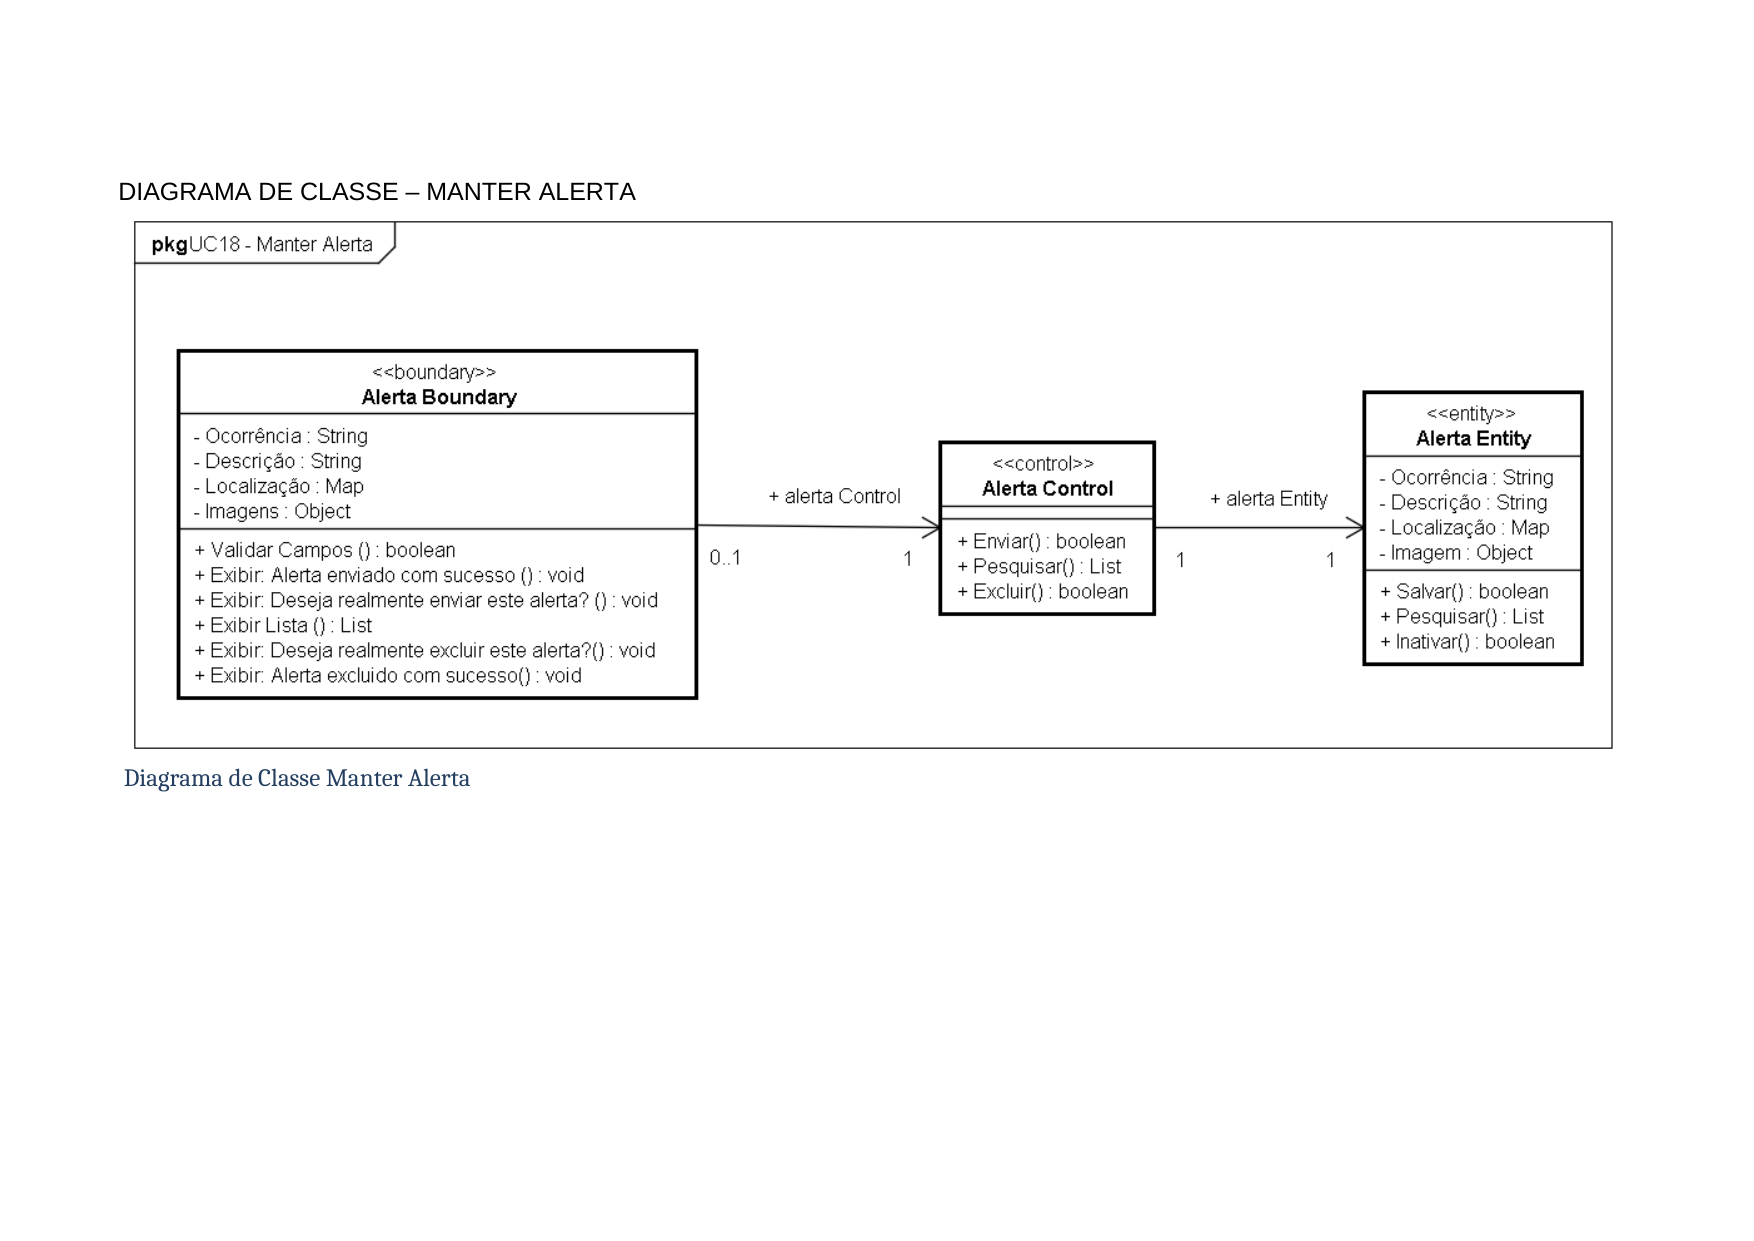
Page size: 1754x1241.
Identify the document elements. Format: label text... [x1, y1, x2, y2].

picture [118, 206, 1629, 764]
text DIAGRAMA DE CLASSE – MANTER ALERTA [118, 177, 1636, 206]
subtitle Diagrama de Classe Manter Alerta [118, 764, 1636, 792]
